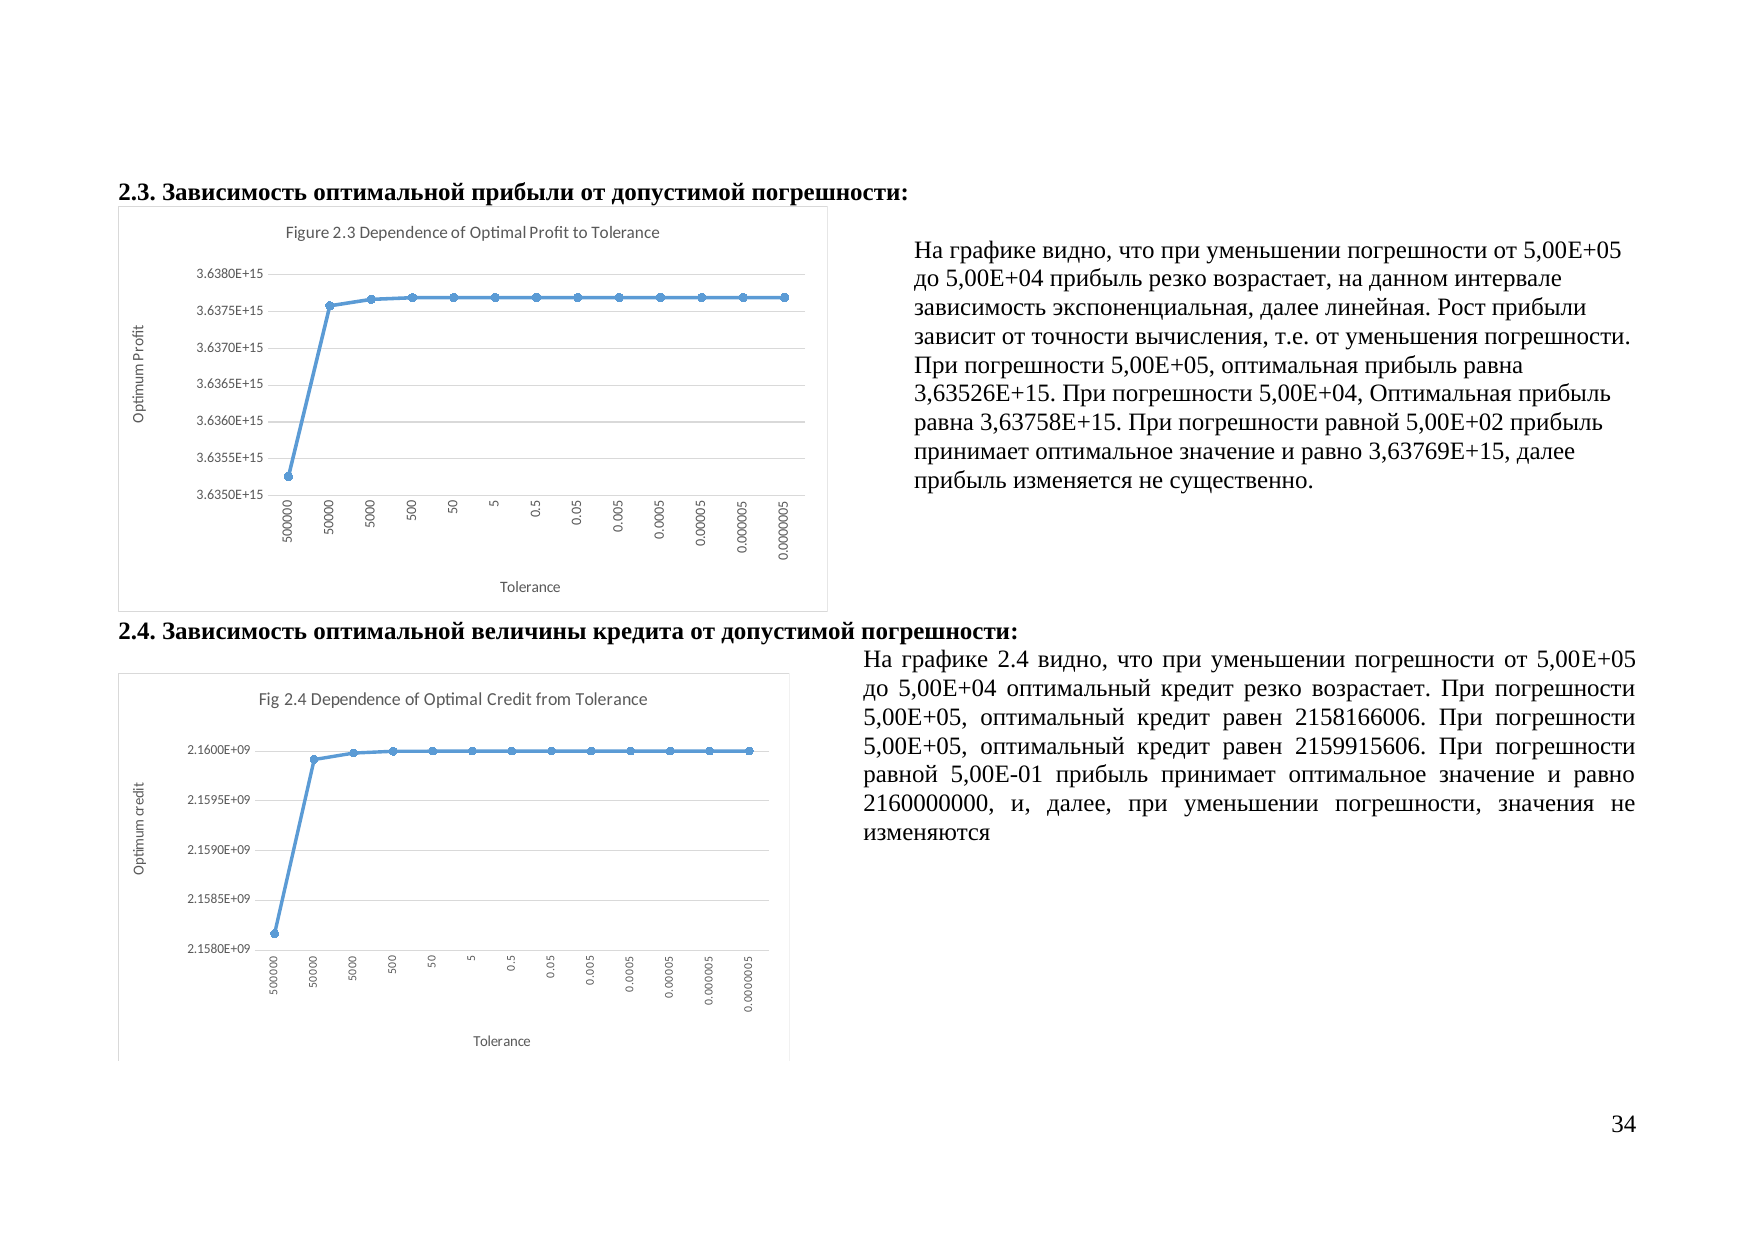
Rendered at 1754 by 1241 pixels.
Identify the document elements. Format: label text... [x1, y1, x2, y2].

text На графике видно, что при уменьшении погрешности от 5,00E+05 до 5,00E+04 прибыль резко возрастает, на данном интервале зависимость экспоненциальная, далее линейная. Рост прибыли зависит от точности вычисления, т.е. от уменьшения погрешности. При погрешности 5,00E+05, оптимальная прибыль равна 3,63526E+15. При погрешности 5,00E+04, Оптимальная прибыль равна 3,63758E+15. При погрешности равной 5,00E+02 прибыль принимает оптимальное значение и равно 3,63769E+15, далее прибыль изменяется не существенно. [914, 235, 1636, 493]
subtitle 2.3. Зависимость оптимальной прибыли от допустимой погрешности: [118, 177, 1636, 206]
text На графике 2.4 видно, что при уменьшении погрешности от 5,00E+05 до 5,00E+04 оптимальный кредит резко возрастает. При погрешности 5,00E+05, оптимальный кредит равен 2158166006. При погрешности 5,00E+05, оптимальный кредит равен 2159915606. При погрешности равной 5,00E-01 прибыль принимает оптимальное значение и равно 2160000000, и, далее, при уменьшении погрешности, значения не изменяются [192, 644, 1636, 846]
subtitle 2.4. Зависимость оптимальной величины кредита от допустимой погрешности: [118, 616, 1636, 644]
